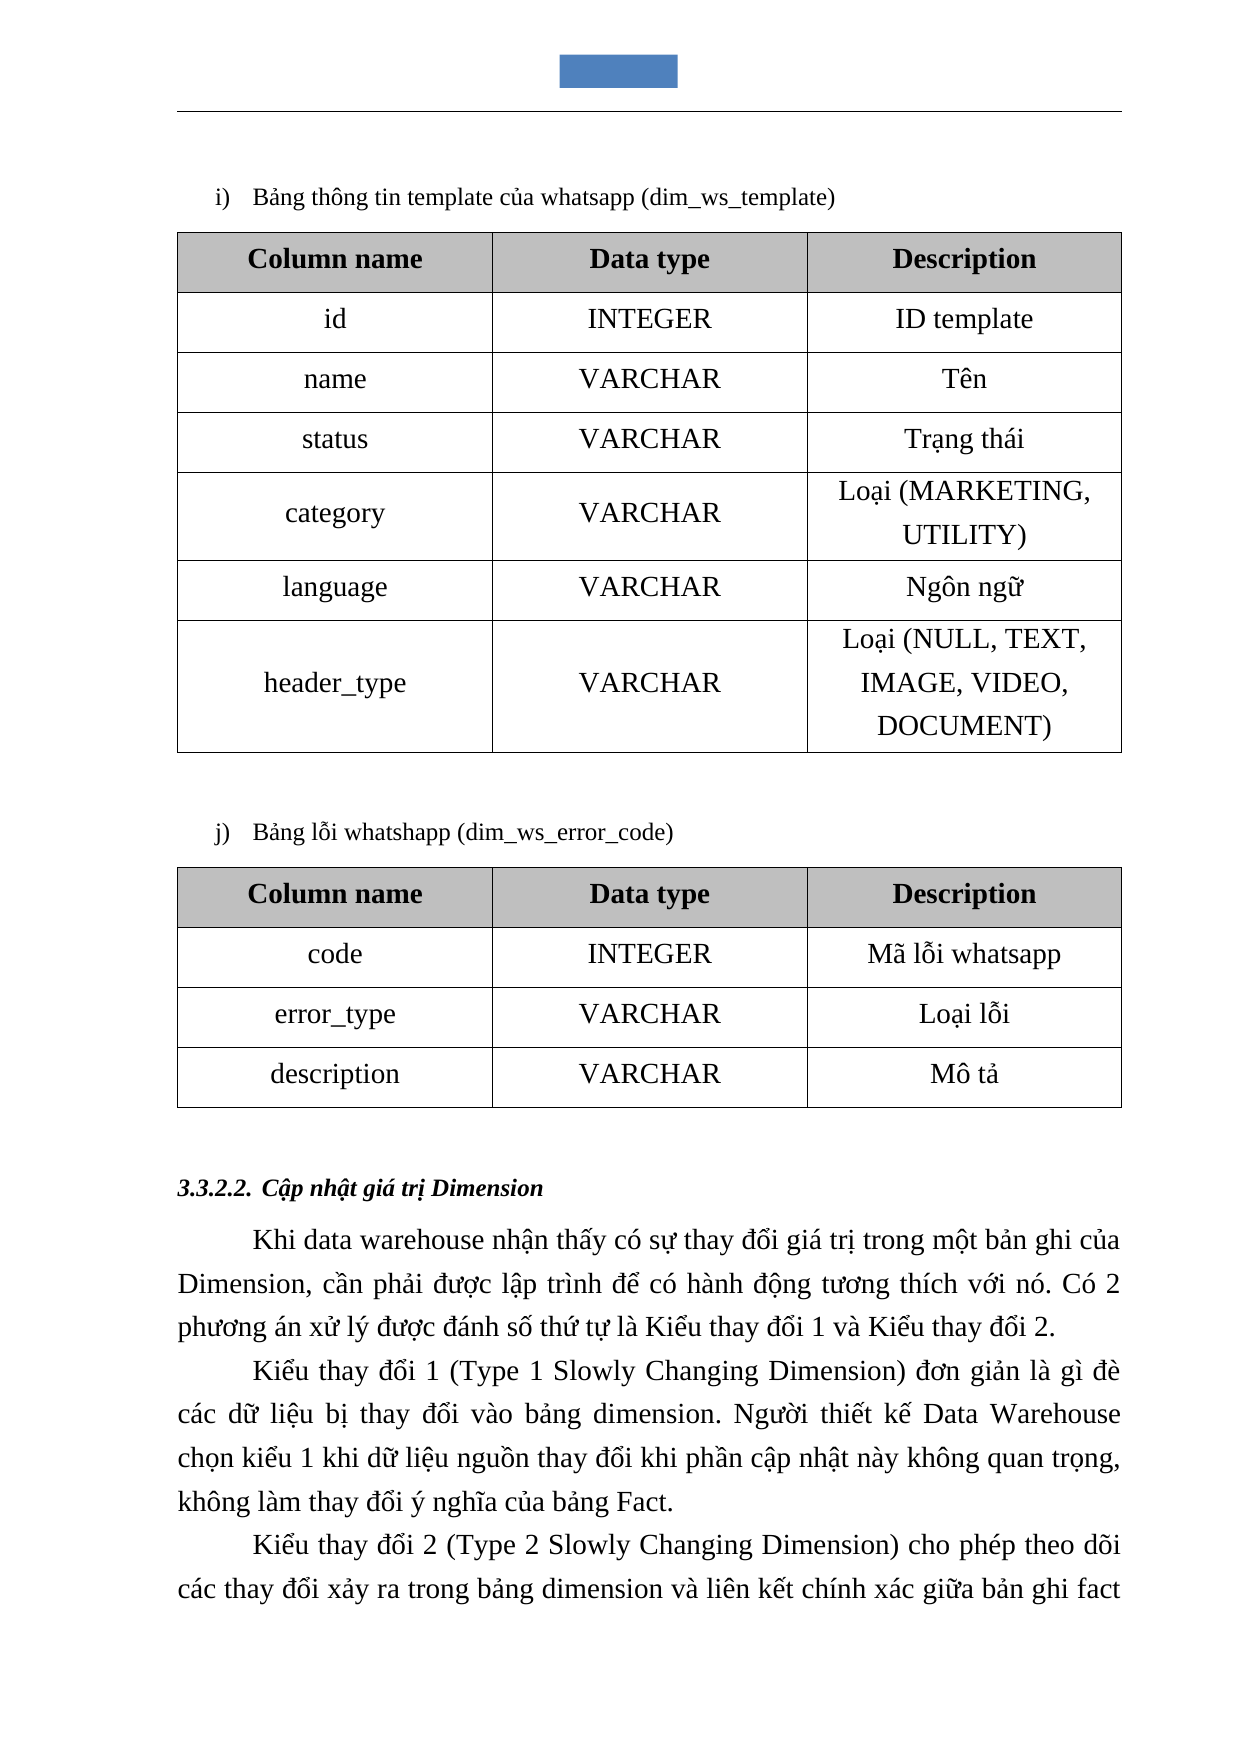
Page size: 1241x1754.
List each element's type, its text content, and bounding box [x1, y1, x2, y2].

text Khi data warehouse nhận thấy có sự thay đổi giá trị trong một bản ghi của Dimension, cần phải được lập trình để có hành động tương thích với nó. Có 2 phương án xử lý được đánh số thứ tự là Kiểu thay đổi 1 và Kiểu thay đổi 2. [177, 1222, 1122, 1343]
table_cell category [178, 473, 492, 560]
table_cell id [178, 293, 492, 352]
table_cell ID template [808, 293, 1121, 352]
subtitle Cập nhật giá trị Dimension [177, 1173, 1122, 1201]
table_header Data type [493, 868, 807, 927]
table_cell Loại lỗi [808, 988, 1121, 1047]
table_cell INTEGER [493, 928, 807, 987]
table_cell VARCHAR [493, 561, 807, 620]
table_cell INTEGER [493, 293, 807, 352]
text Kiểu thay đổi 1 (Type 1 Slowly Changing Dimension) đơn giản là gì đè các dữ liệu bị thay đổi vào bảng dimension. Người thiết kế Data Warehouse chọn kiểu 1 khi dữ liệu nguồn thay đổi khi phần cập nhật này không quan trọng, không làm thay đổi ý nghĩa của bảng Fact. [177, 1353, 1122, 1517]
table_cell VARCHAR [493, 988, 807, 1047]
table_cell VARCHAR [493, 621, 807, 752]
subtitle Bảng thông tin template của whatsapp (dim_ws_template) [215, 182, 1122, 211]
table_cell Tên [808, 353, 1121, 412]
table_cell Ngôn ngữ [808, 561, 1121, 620]
table_header Description [808, 233, 1121, 292]
table_cell Mô tả [808, 1048, 1121, 1107]
table_header Column name [178, 233, 492, 292]
table_cell status [178, 413, 492, 472]
table_header Column name [178, 868, 492, 927]
table_cell Loại (NULL, TEXT, IMAGE, VIDEO, DOCUMENT) [808, 621, 1121, 752]
table_cell Trạng thái [808, 413, 1121, 472]
table_header Data type [493, 233, 807, 292]
subtitle Bảng lỗi whatshapp (dim_ws_error_code) [215, 817, 1122, 846]
table_cell Loại (MARKETING, UTILITY) [808, 473, 1121, 560]
table_header Description [808, 868, 1121, 927]
table_cell VARCHAR [493, 353, 807, 412]
table_cell name [178, 353, 492, 412]
table_cell error_type [178, 988, 492, 1047]
table_cell VARCHAR [493, 413, 807, 472]
table_cell VARCHAR [493, 1048, 807, 1107]
table_cell VARCHAR [493, 473, 807, 560]
table_cell code [178, 928, 492, 987]
table_cell header_type [178, 621, 492, 752]
table_cell Mã lỗi whatsapp [808, 928, 1121, 987]
table_cell description [178, 1048, 492, 1107]
table_cell language [178, 561, 492, 620]
